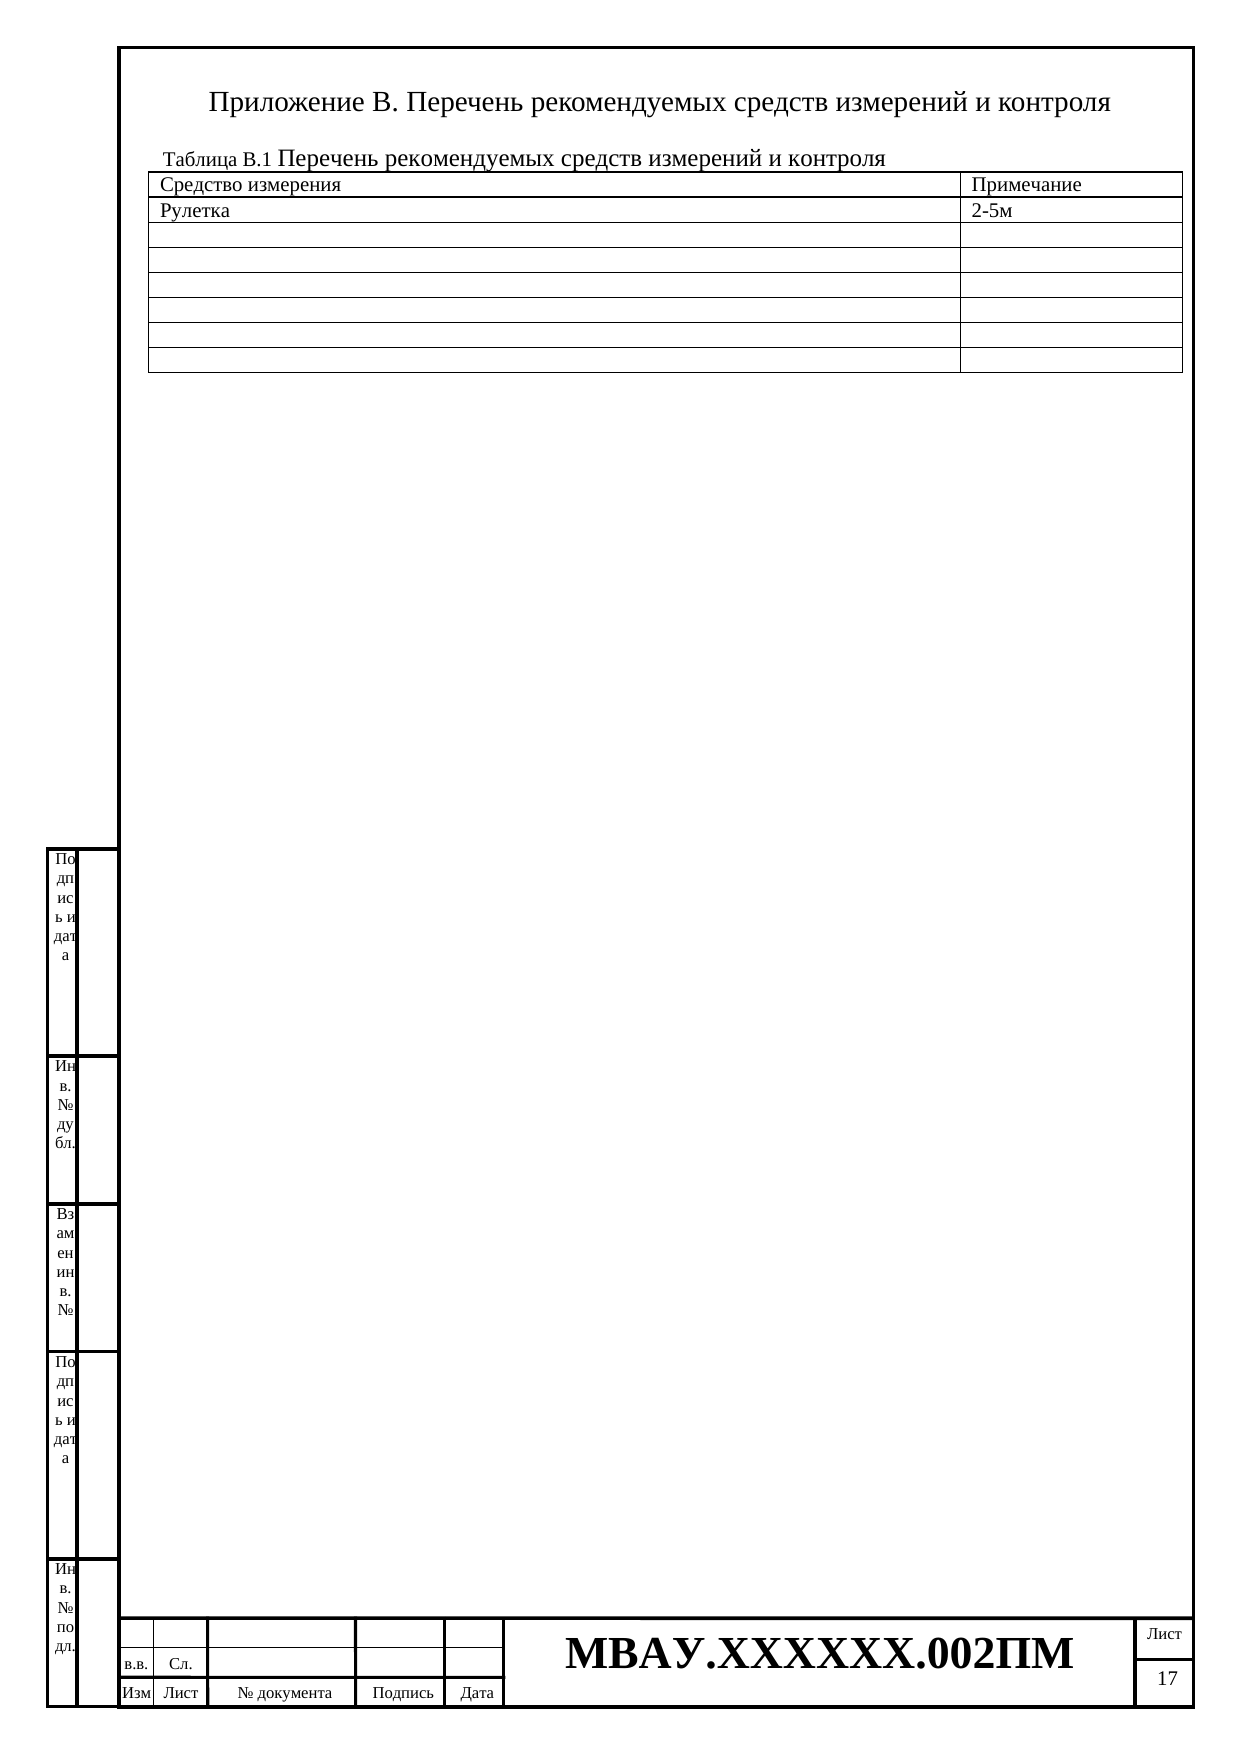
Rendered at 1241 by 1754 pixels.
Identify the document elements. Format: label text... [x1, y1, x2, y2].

text Таблица В.1 Перечень рекомендуемых средств измерений и контроля [148, 143, 1183, 171]
table_cell [961, 273, 1182, 297]
table_cell [961, 348, 1182, 372]
table_cell [961, 248, 1182, 272]
table_cell [149, 223, 960, 247]
table_cell [961, 298, 1182, 322]
table_cell [149, 348, 960, 372]
table_cell [149, 248, 960, 272]
table_cell [149, 273, 960, 297]
table_header Средство измерения [149, 173, 960, 196]
table_cell [149, 298, 960, 322]
table_cell Рулетка [149, 198, 960, 222]
table_cell [961, 323, 1182, 347]
table_cell [149, 323, 960, 347]
subtitle Приложение В. Перечень рекомендуемых средств измерений и контроля [148, 84, 1172, 118]
table_cell 2-5м [961, 198, 1182, 222]
table_cell [961, 223, 1182, 247]
table_header Примечание [961, 173, 1182, 196]
